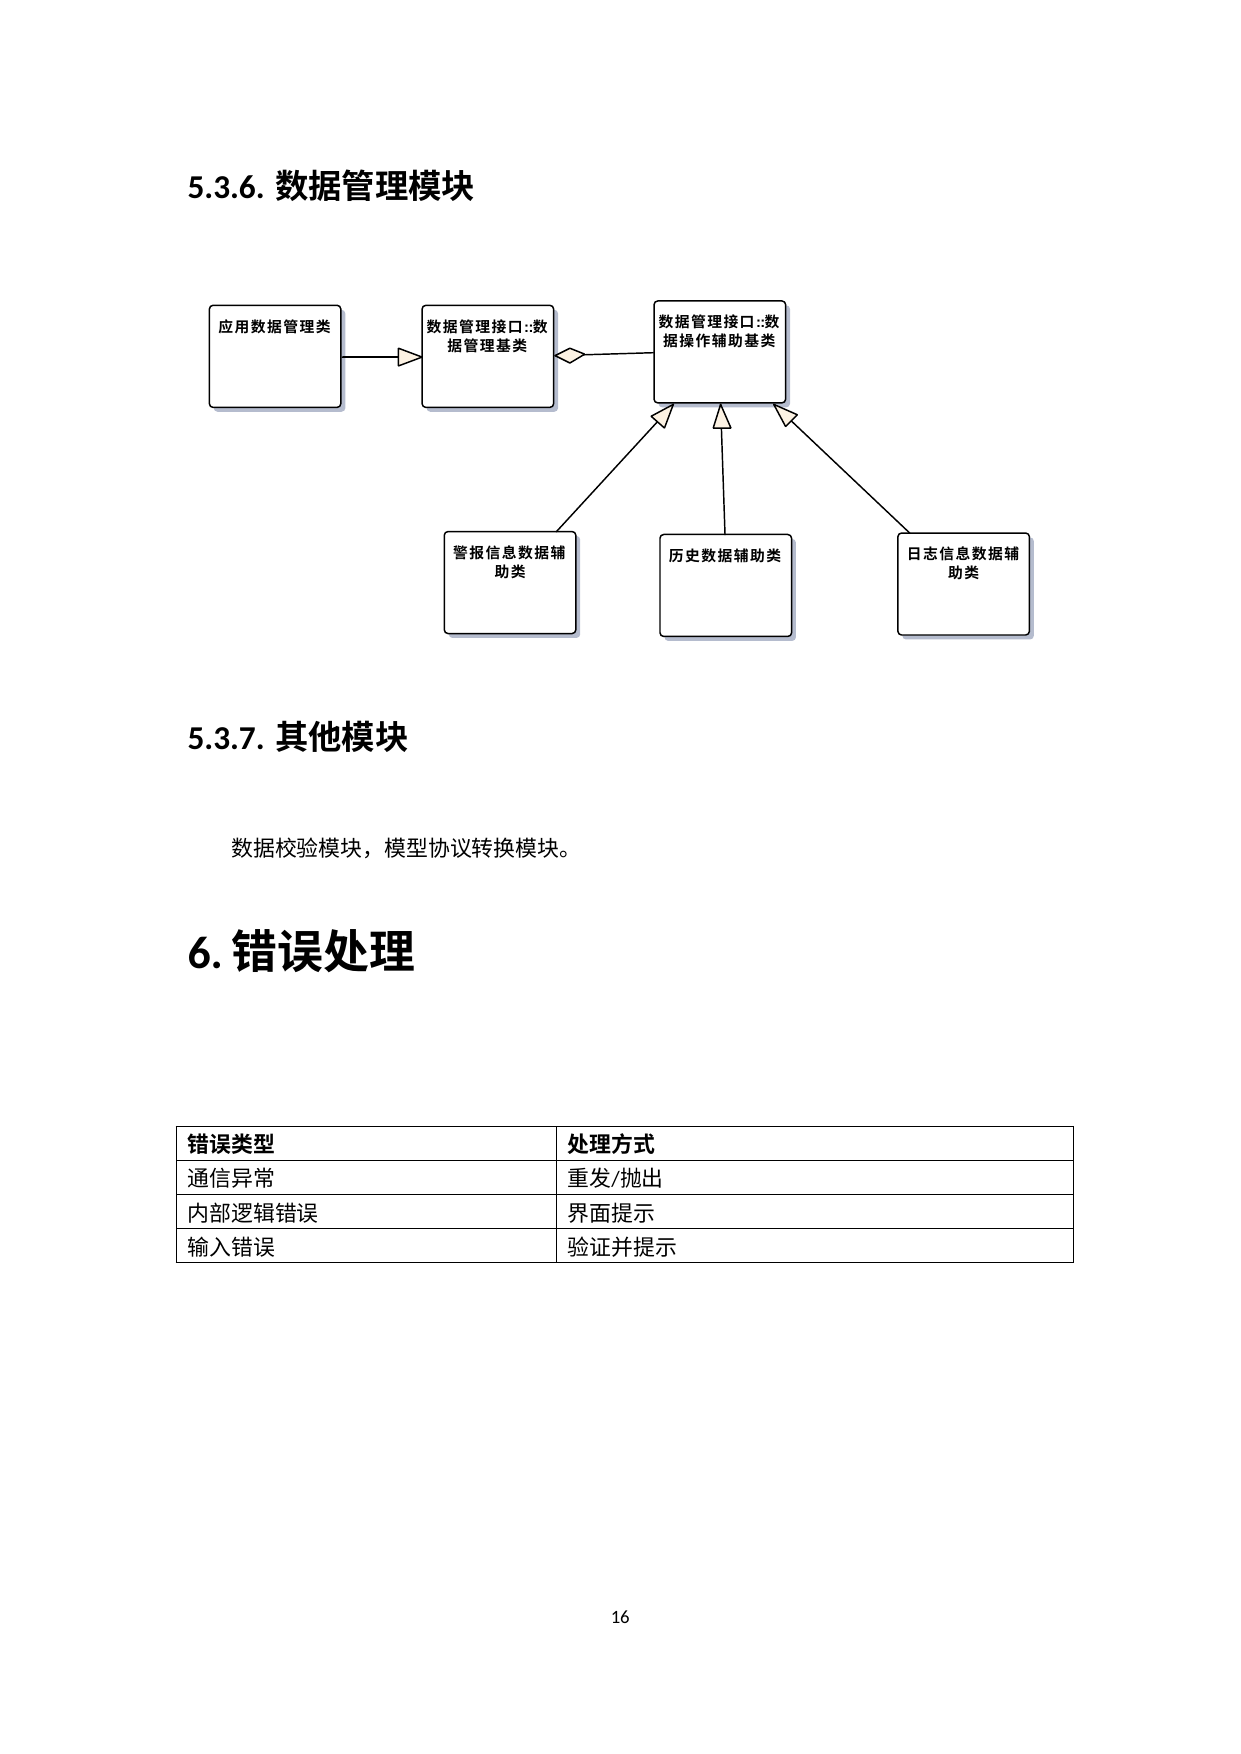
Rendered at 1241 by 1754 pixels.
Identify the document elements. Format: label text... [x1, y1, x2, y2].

text 数据校验模块，模型协议转换模块。 [231, 830, 1053, 863]
table_cell 内部逻辑错误 [177, 1195, 556, 1228]
table_cell 验证并提示 [557, 1229, 1073, 1262]
table_cell 通信异常 [177, 1161, 556, 1194]
table_header 处理方式 [557, 1127, 1073, 1160]
table_cell 输入错误 [177, 1229, 556, 1262]
subtitle 数据管理模块 [187, 151, 1053, 217]
subtitle 其他模块 [187, 702, 1053, 768]
table_header 错误类型 [177, 1127, 556, 1160]
table_cell 界面提示 [557, 1195, 1073, 1228]
subtitle 错误处理 [187, 899, 1053, 998]
table_cell 重发/抛出 [557, 1161, 1073, 1194]
